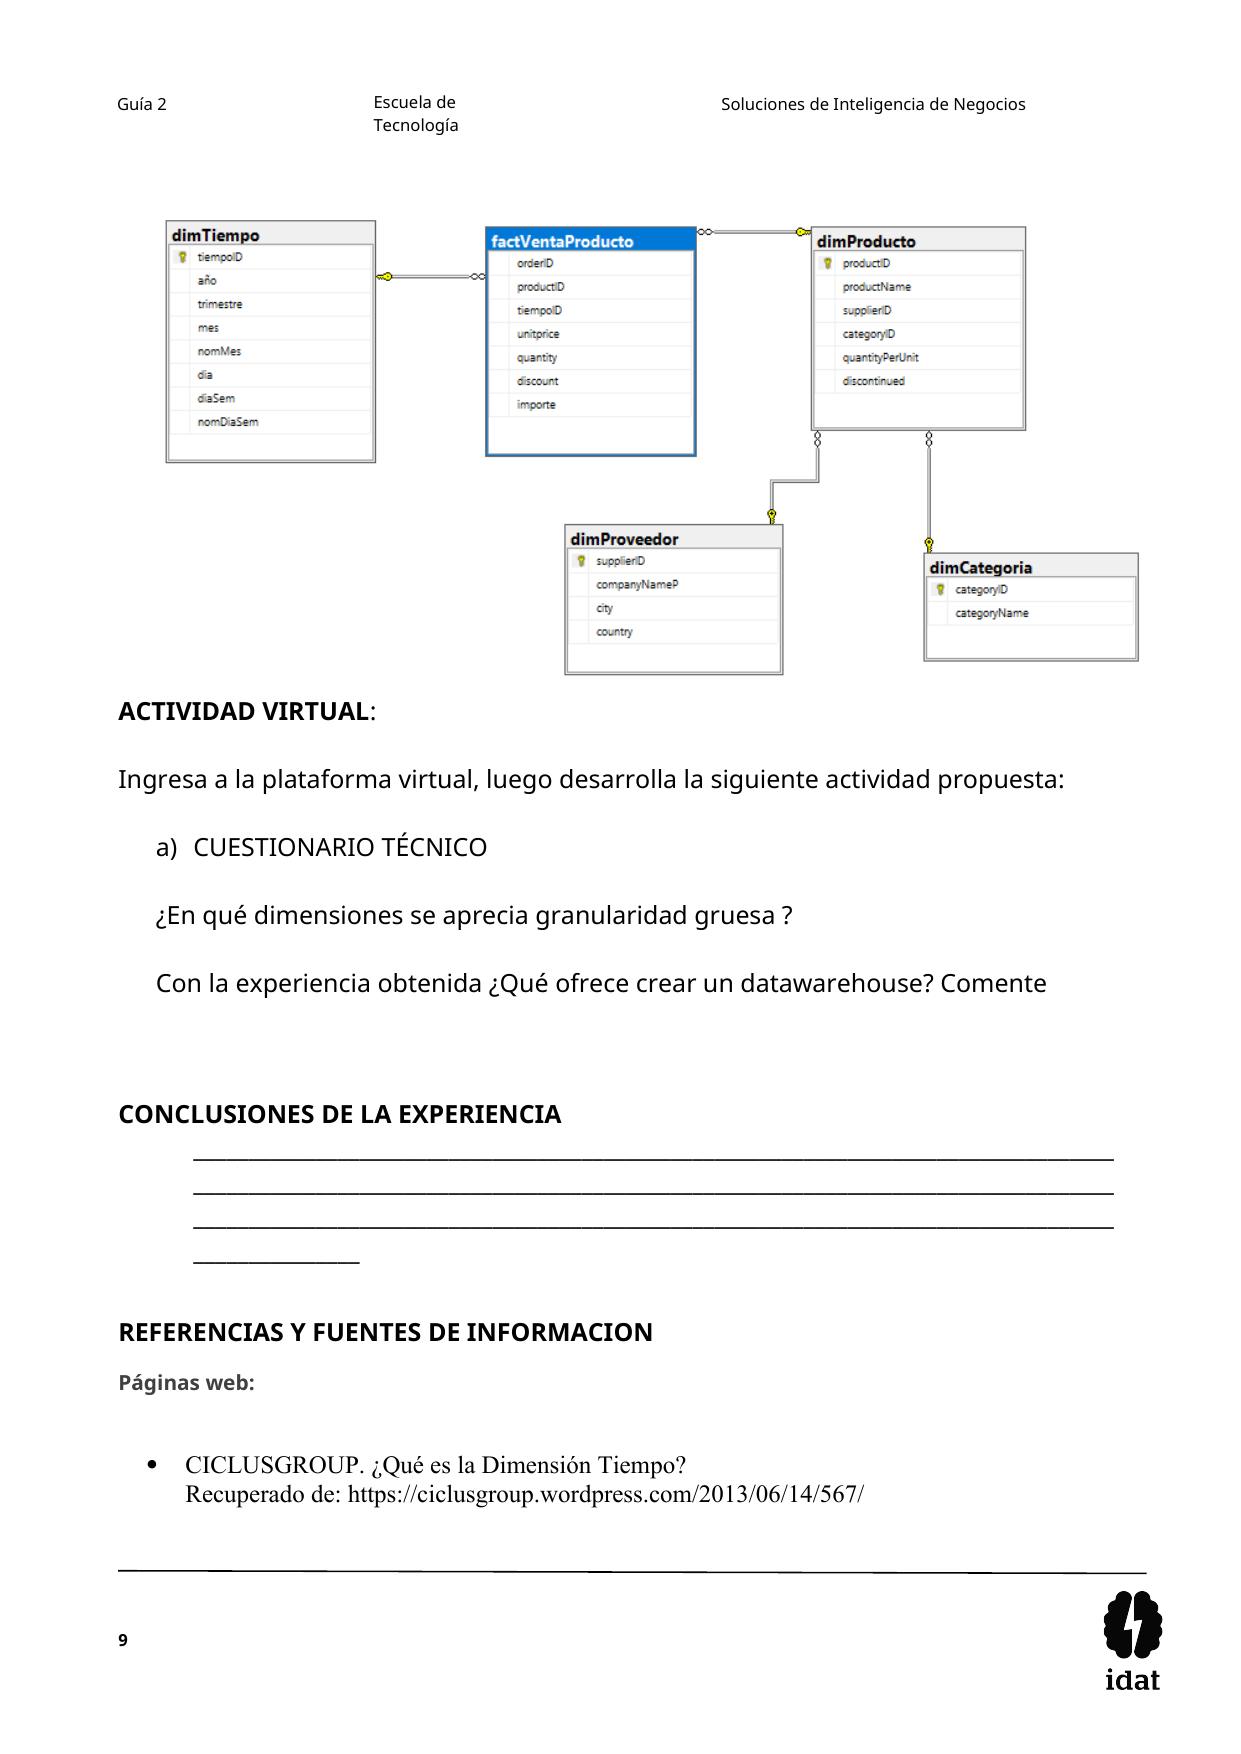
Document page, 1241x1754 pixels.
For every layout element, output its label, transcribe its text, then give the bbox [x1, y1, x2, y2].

text REFERENCIAS Y FUENTES DE INFORMACION [118, 1315, 1122, 1349]
text ¿En qué dimensiones se aprecia granularidad gruesa ? [156, 898, 1122, 932]
list CICLUSGROUP. ¿Qué es la Dimensión Tiempo? [148, 1450, 1122, 1479]
text Páginas web: [118, 1368, 1122, 1397]
text CONCLUSIONES DE LA EXPERIENCIA [118, 1068, 1122, 1131]
text Con la experiencia obtenida ¿Qué ofrece crear un datawarehouse? Comente [156, 966, 1122, 1000]
list CUESTIONARIO TÉCNICO [156, 830, 1122, 864]
text ACTIVIDAD VIRTUAL: [118, 189, 1122, 727]
text Recuperado de: https://ciclusgroup.wordpress.com/2013/06/14/567/ [118, 1479, 1122, 1508]
list ________________________________________________________________________________________________________________________________________________________________________________________________________________________________________________________________________ [193, 1131, 1122, 1267]
picture [1103, 1591, 1163, 1690]
text Ingresa a la plataforma virtual, luego desarrolla la siguiente actividad propuesta: [118, 762, 1122, 796]
